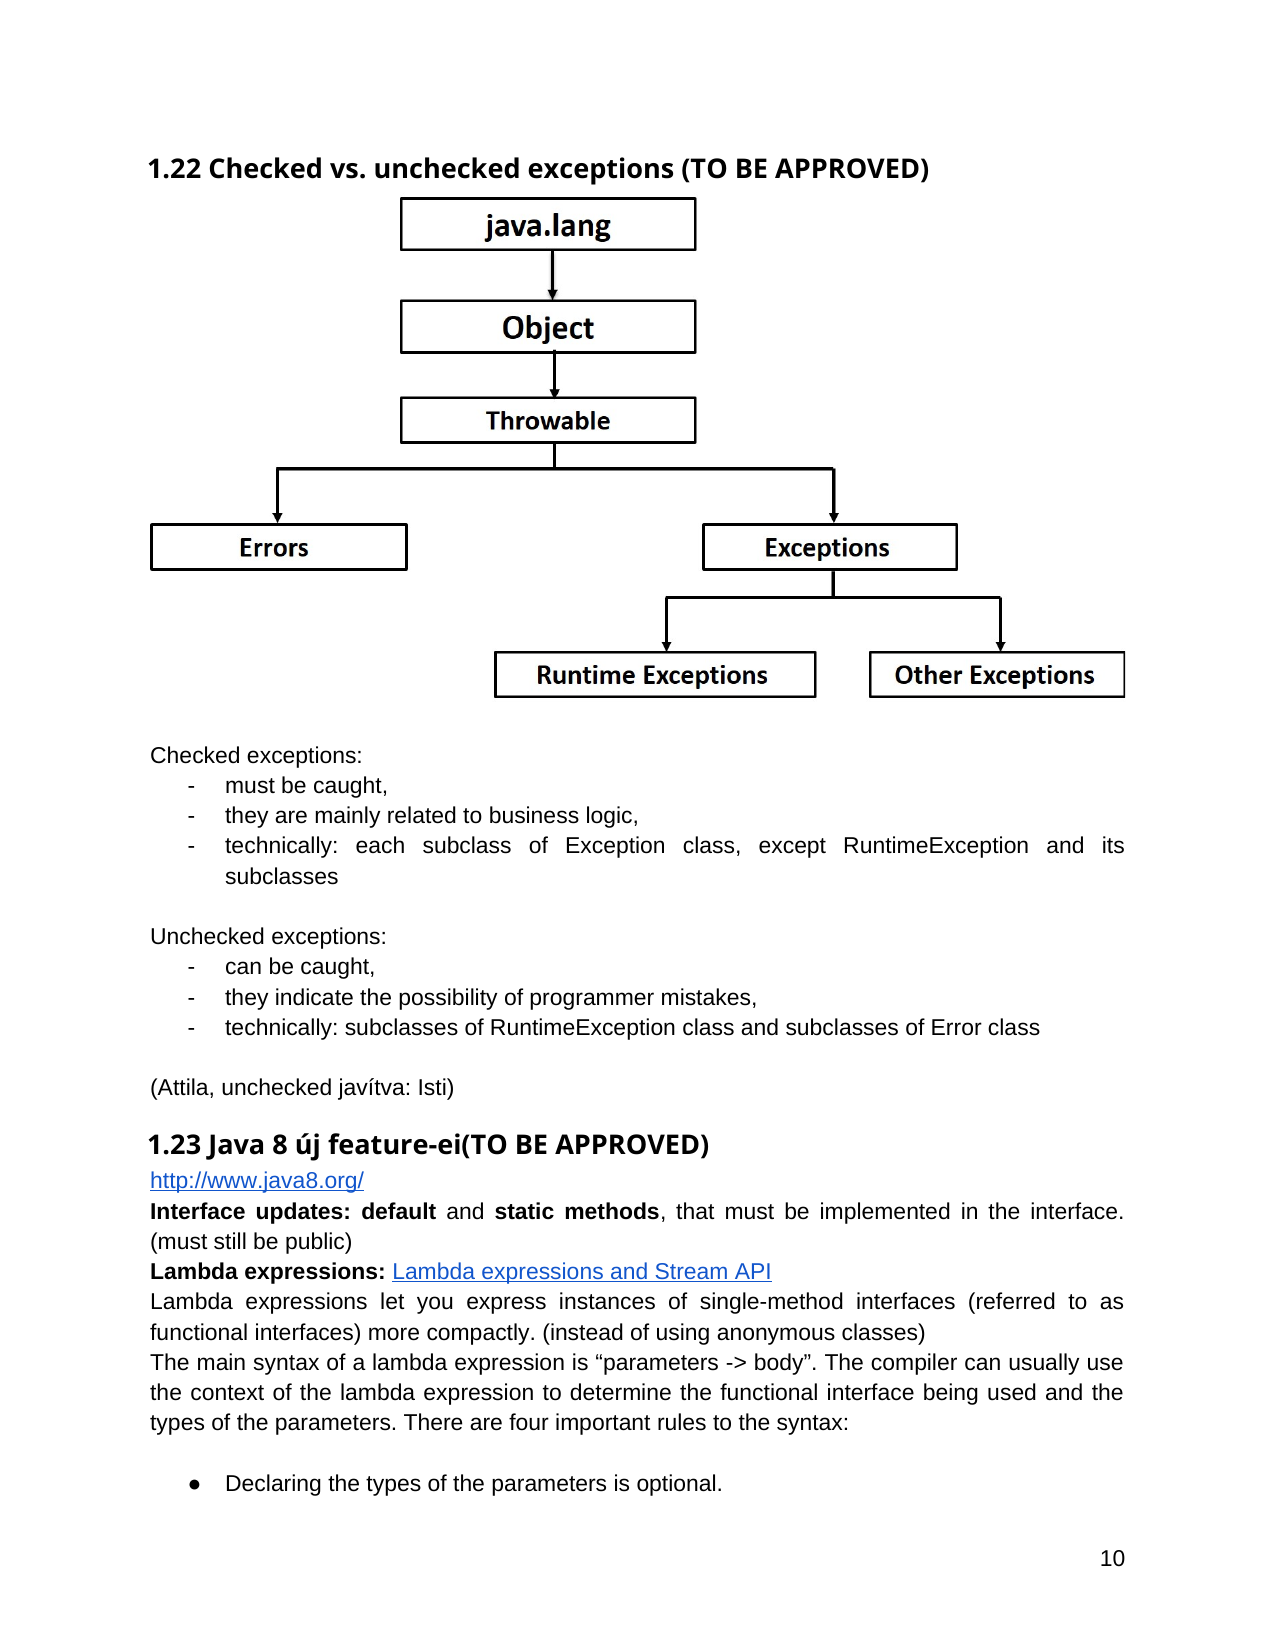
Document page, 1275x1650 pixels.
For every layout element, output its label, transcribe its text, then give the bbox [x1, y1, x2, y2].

text Lambda expressions: Lambda expressions and Stream API [150, 1258, 1125, 1284]
list they indicate the possibility of programmer mistakes, [187, 983, 1125, 1010]
text Unchecked exceptions: [150, 923, 1125, 949]
list Declaring the types of the parameters is optional. [187, 1469, 1125, 1496]
text Checked exceptions: [150, 742, 1125, 768]
subtitle 1.23 Java 8 új feature-ei(TO BE APPROVED) [147, 1125, 1125, 1162]
text The main syntax of a lambda expression is “parameters -> body”. The compiler can usually use the context of the lambda expression to determine the functional interface being used and the types of the parameters. There are four important rules to the syntax: [150, 1349, 1125, 1436]
subtitle 1.22 Checked vs. unchecked exceptions (TO BE APPROVED) [147, 150, 1125, 187]
list technically: subclasses of RuntimeException class and subclasses of Error class [187, 1014, 1125, 1040]
picture [150, 192, 1125, 708]
list technically: each subclass of Exception class, except RuntimeException and its subclasses [187, 832, 1125, 889]
list can be caught, [187, 953, 1125, 979]
text Lambda expressions let you express instances of single-method interfaces (referred to as functional interfaces) more compactly. (instead of using anonymous classes) [150, 1288, 1125, 1345]
list must be caught, [187, 772, 1125, 798]
text (Attila, unchecked javítva: Isti) [150, 1074, 1125, 1100]
text http://www.java8.org/ [150, 1167, 1125, 1194]
list they are mainly related to business logic, [187, 802, 1125, 828]
text Interface updates: default and static methods, that must be implemented in the interface. (must still be public) [150, 1198, 1125, 1254]
